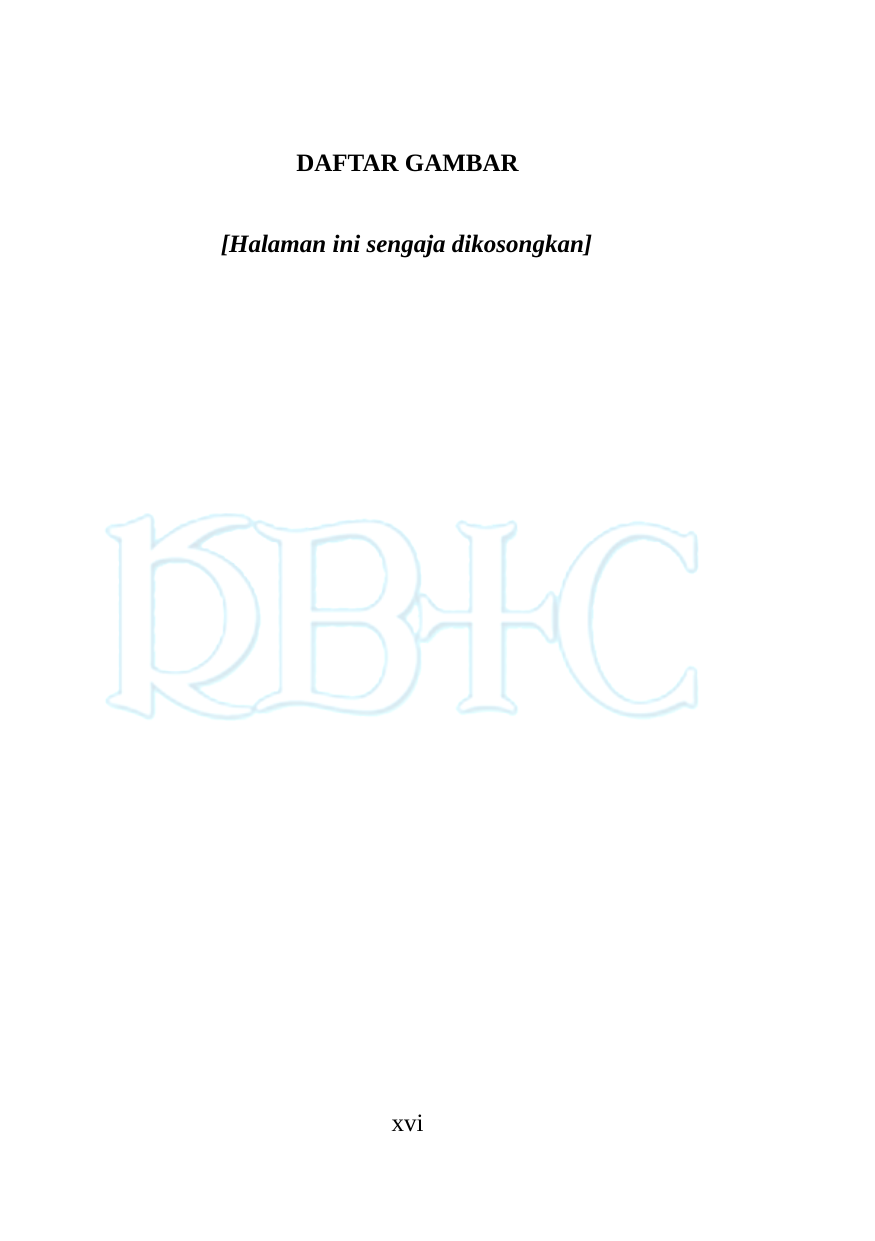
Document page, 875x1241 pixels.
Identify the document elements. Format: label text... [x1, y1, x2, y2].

text [Halaman ini sengaja dikosongkan] [118, 229, 697, 258]
subtitle DAFTAR GAMBAR [118, 148, 697, 176]
